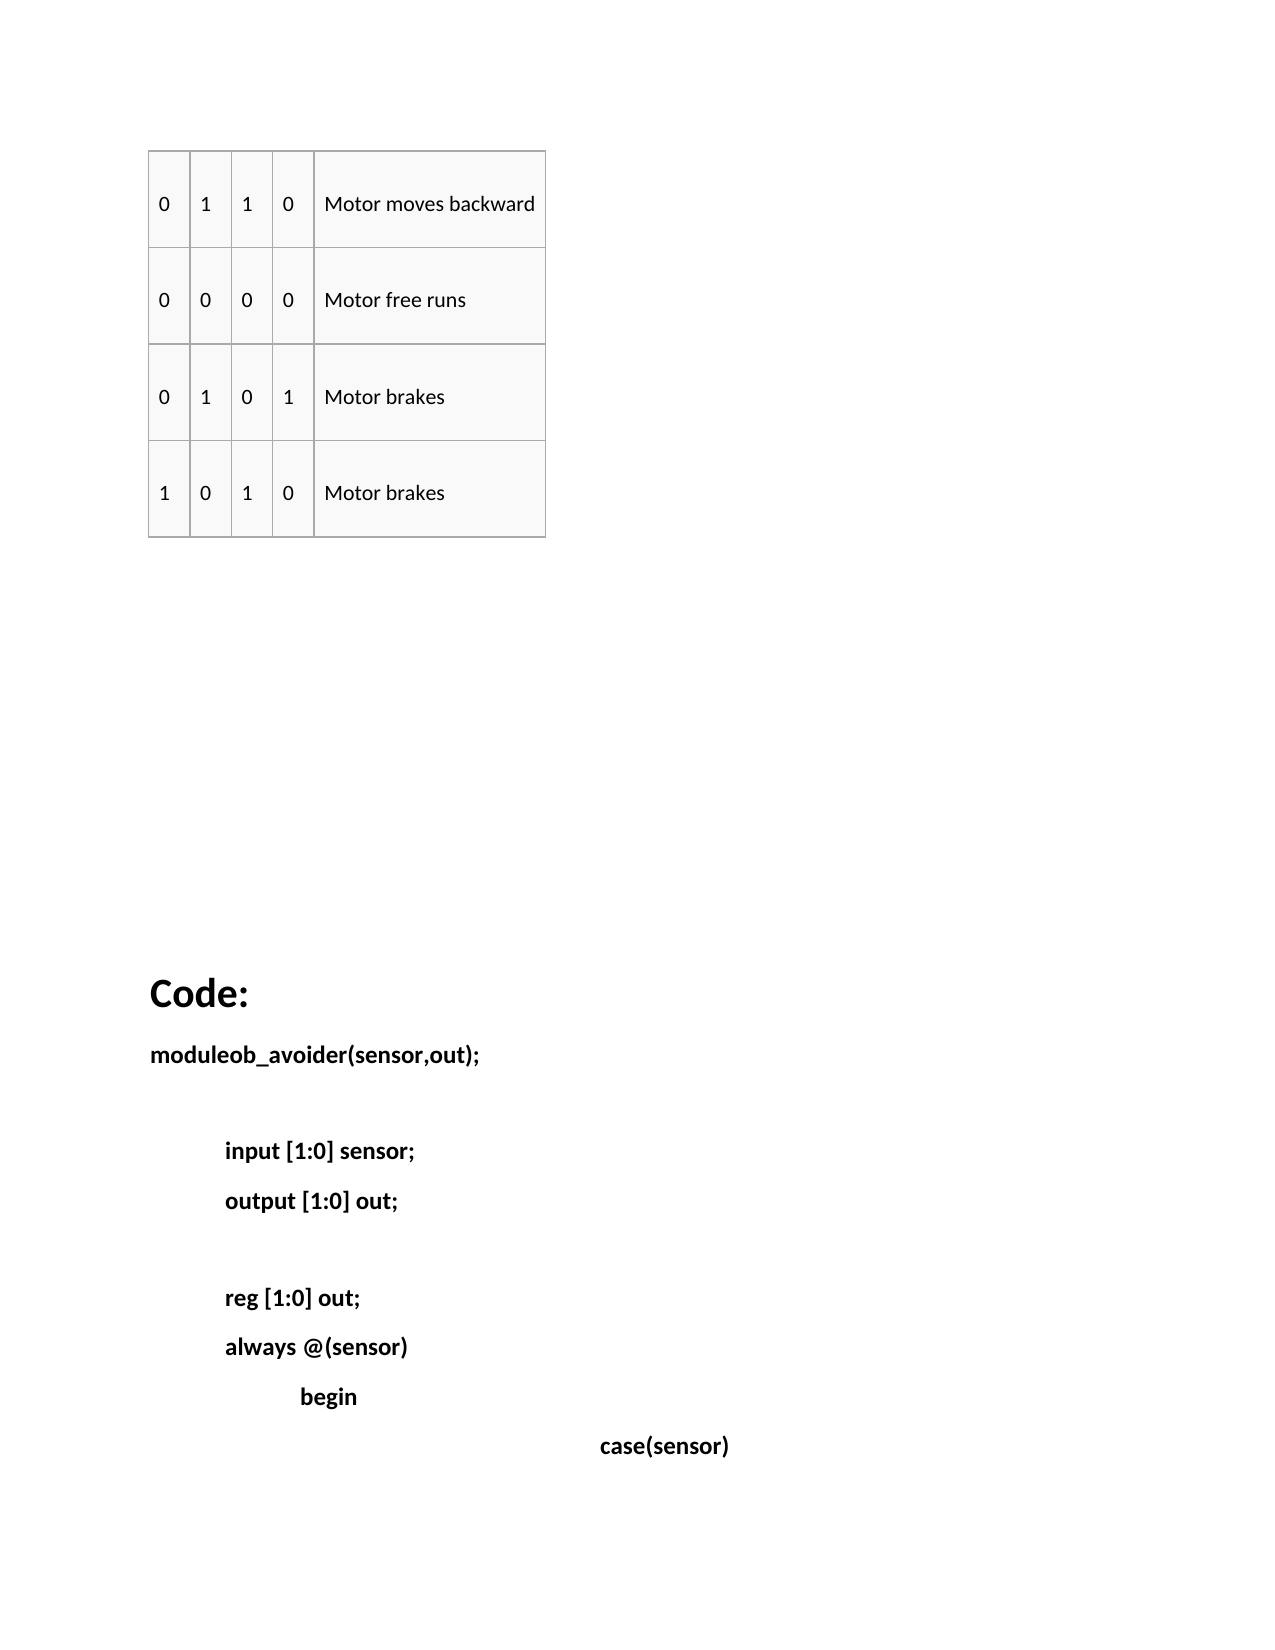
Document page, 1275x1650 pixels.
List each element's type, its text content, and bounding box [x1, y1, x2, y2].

table_cell Motor moves backward [315, 152, 545, 247]
text reg [1:0] out; [150, 1282, 1125, 1312]
table_cell 1 [191, 152, 231, 247]
table_cell 0 [149, 345, 189, 440]
table_cell 1 [232, 441, 272, 536]
table_cell 0 [191, 441, 231, 536]
table_cell 0 [149, 248, 189, 343]
table_cell Motor brakes [315, 441, 545, 536]
table_cell 0 [273, 248, 313, 343]
table_cell 0 [273, 441, 313, 536]
table_cell 0 [273, 152, 313, 247]
table_cell 1 [191, 345, 231, 440]
table_cell 0 [191, 248, 231, 343]
text moduleob_avoider(sensor,out); [150, 1039, 1125, 1069]
table_cell 1 [273, 345, 313, 440]
table_cell 0 [149, 152, 189, 247]
table_cell 1 [149, 441, 189, 536]
table_cell 1 [232, 152, 272, 247]
table_cell 0 [232, 345, 272, 440]
text always @(sensor) [150, 1331, 1125, 1362]
text begin [150, 1381, 1125, 1411]
table_cell Motor brakes [315, 345, 545, 440]
table_cell 0 [232, 248, 272, 343]
text input [1:0] sensor; [150, 1135, 1125, 1166]
text case(sensor) [150, 1430, 1125, 1461]
text output [1:0] out; [150, 1185, 1125, 1216]
table_cell Motor free runs [315, 248, 545, 343]
text Code: [150, 967, 1125, 1018]
